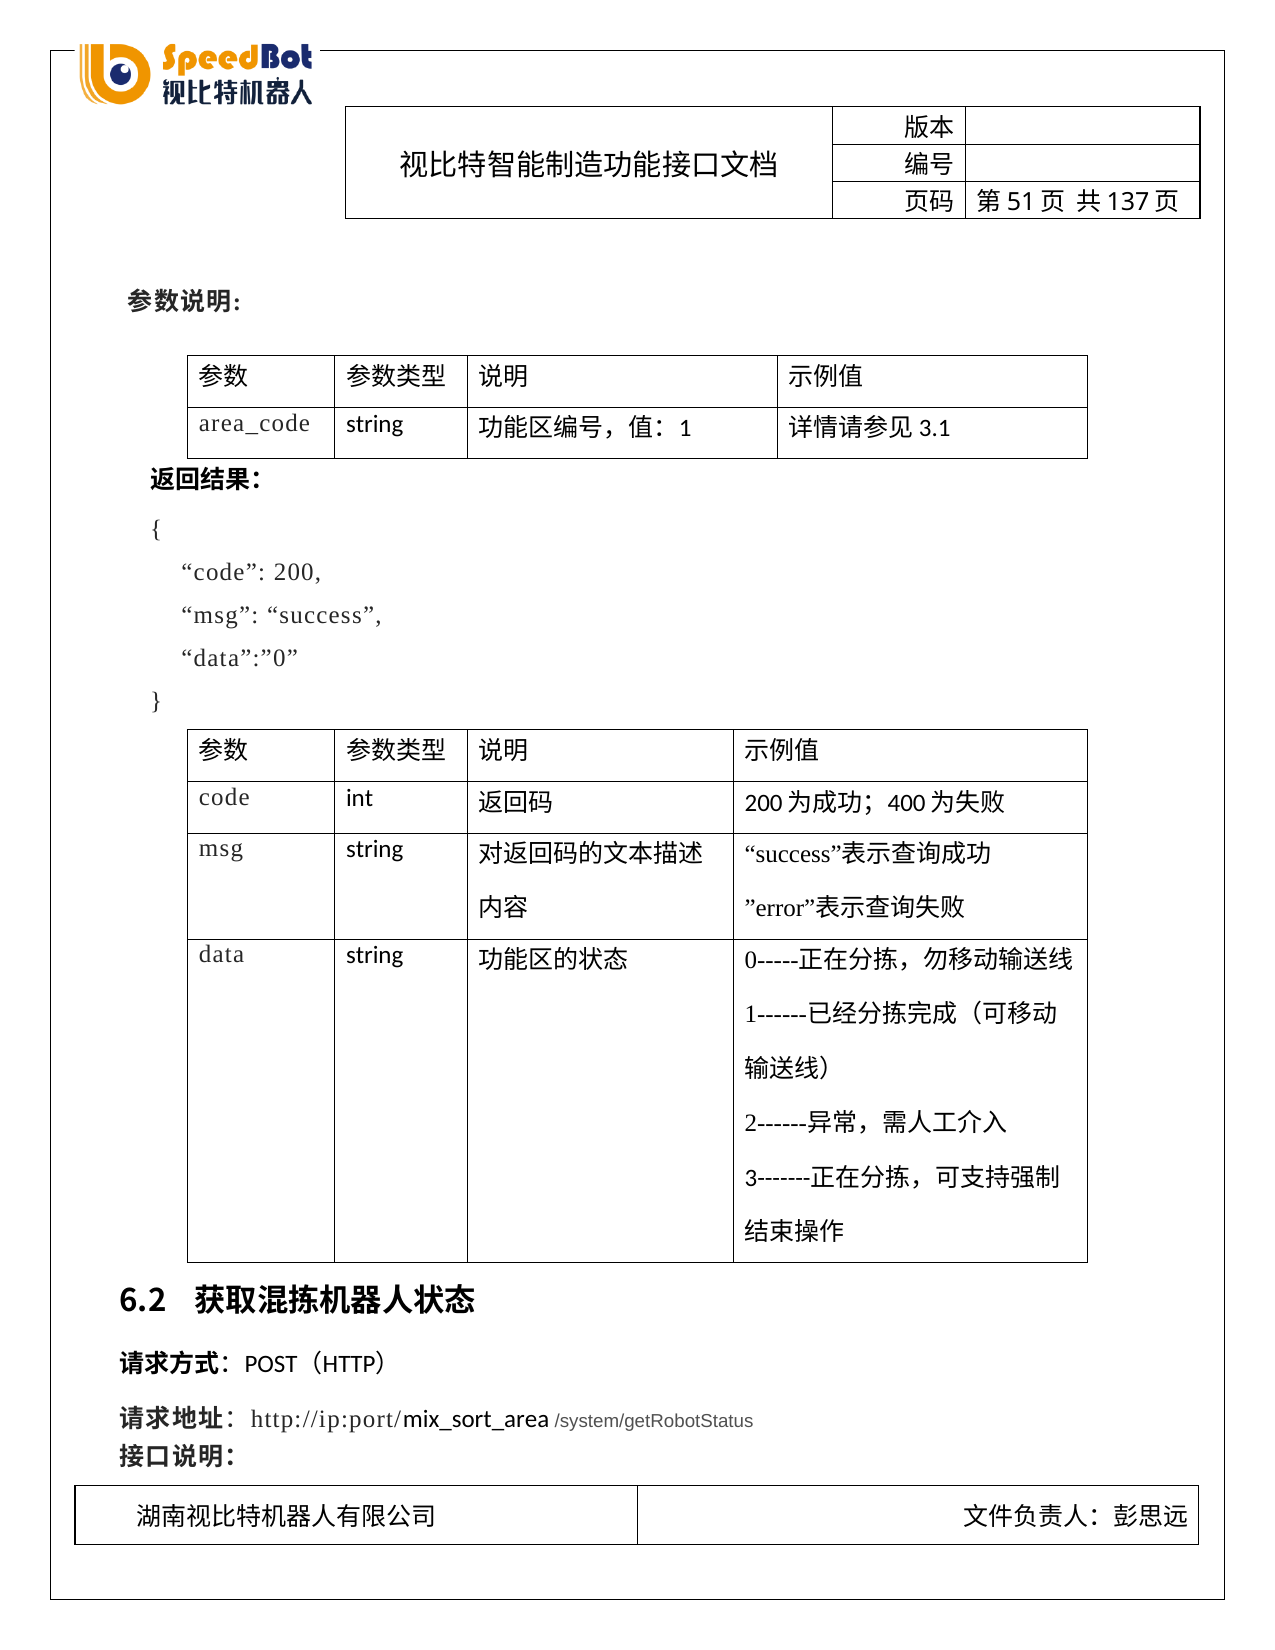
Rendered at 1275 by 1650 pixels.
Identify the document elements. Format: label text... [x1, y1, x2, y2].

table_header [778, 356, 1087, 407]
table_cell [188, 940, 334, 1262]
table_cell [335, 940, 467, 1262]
list 返回结果： [150, 459, 1200, 496]
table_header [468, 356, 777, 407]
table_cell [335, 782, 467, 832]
subtitle 获取混拣机器人状态 [119, 1275, 1200, 1321]
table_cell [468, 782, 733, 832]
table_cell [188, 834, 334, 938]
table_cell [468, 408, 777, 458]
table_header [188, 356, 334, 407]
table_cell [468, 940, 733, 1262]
list { [150, 514, 1200, 542]
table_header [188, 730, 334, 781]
list 请求方式：POST（HTTP） [119, 1343, 1200, 1379]
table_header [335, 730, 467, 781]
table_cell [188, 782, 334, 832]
text 参数说明: [75, 280, 1200, 318]
picture [73, 20, 320, 127]
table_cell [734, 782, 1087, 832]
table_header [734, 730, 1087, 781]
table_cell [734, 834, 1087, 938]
list “data”:”0” [150, 643, 1200, 672]
list “msg”: “success”, [150, 600, 1200, 629]
text } [75, 686, 1200, 715]
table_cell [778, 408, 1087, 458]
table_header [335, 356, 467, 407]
list 接口说明： [119, 1435, 1200, 1473]
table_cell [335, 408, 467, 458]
list “code”: 200, [150, 557, 1200, 586]
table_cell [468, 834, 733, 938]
list 请求地址：http://ip:port/mix_sort_area /system/getRobotStatus [119, 1398, 1200, 1435]
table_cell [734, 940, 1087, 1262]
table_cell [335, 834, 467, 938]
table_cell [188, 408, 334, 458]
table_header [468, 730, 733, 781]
